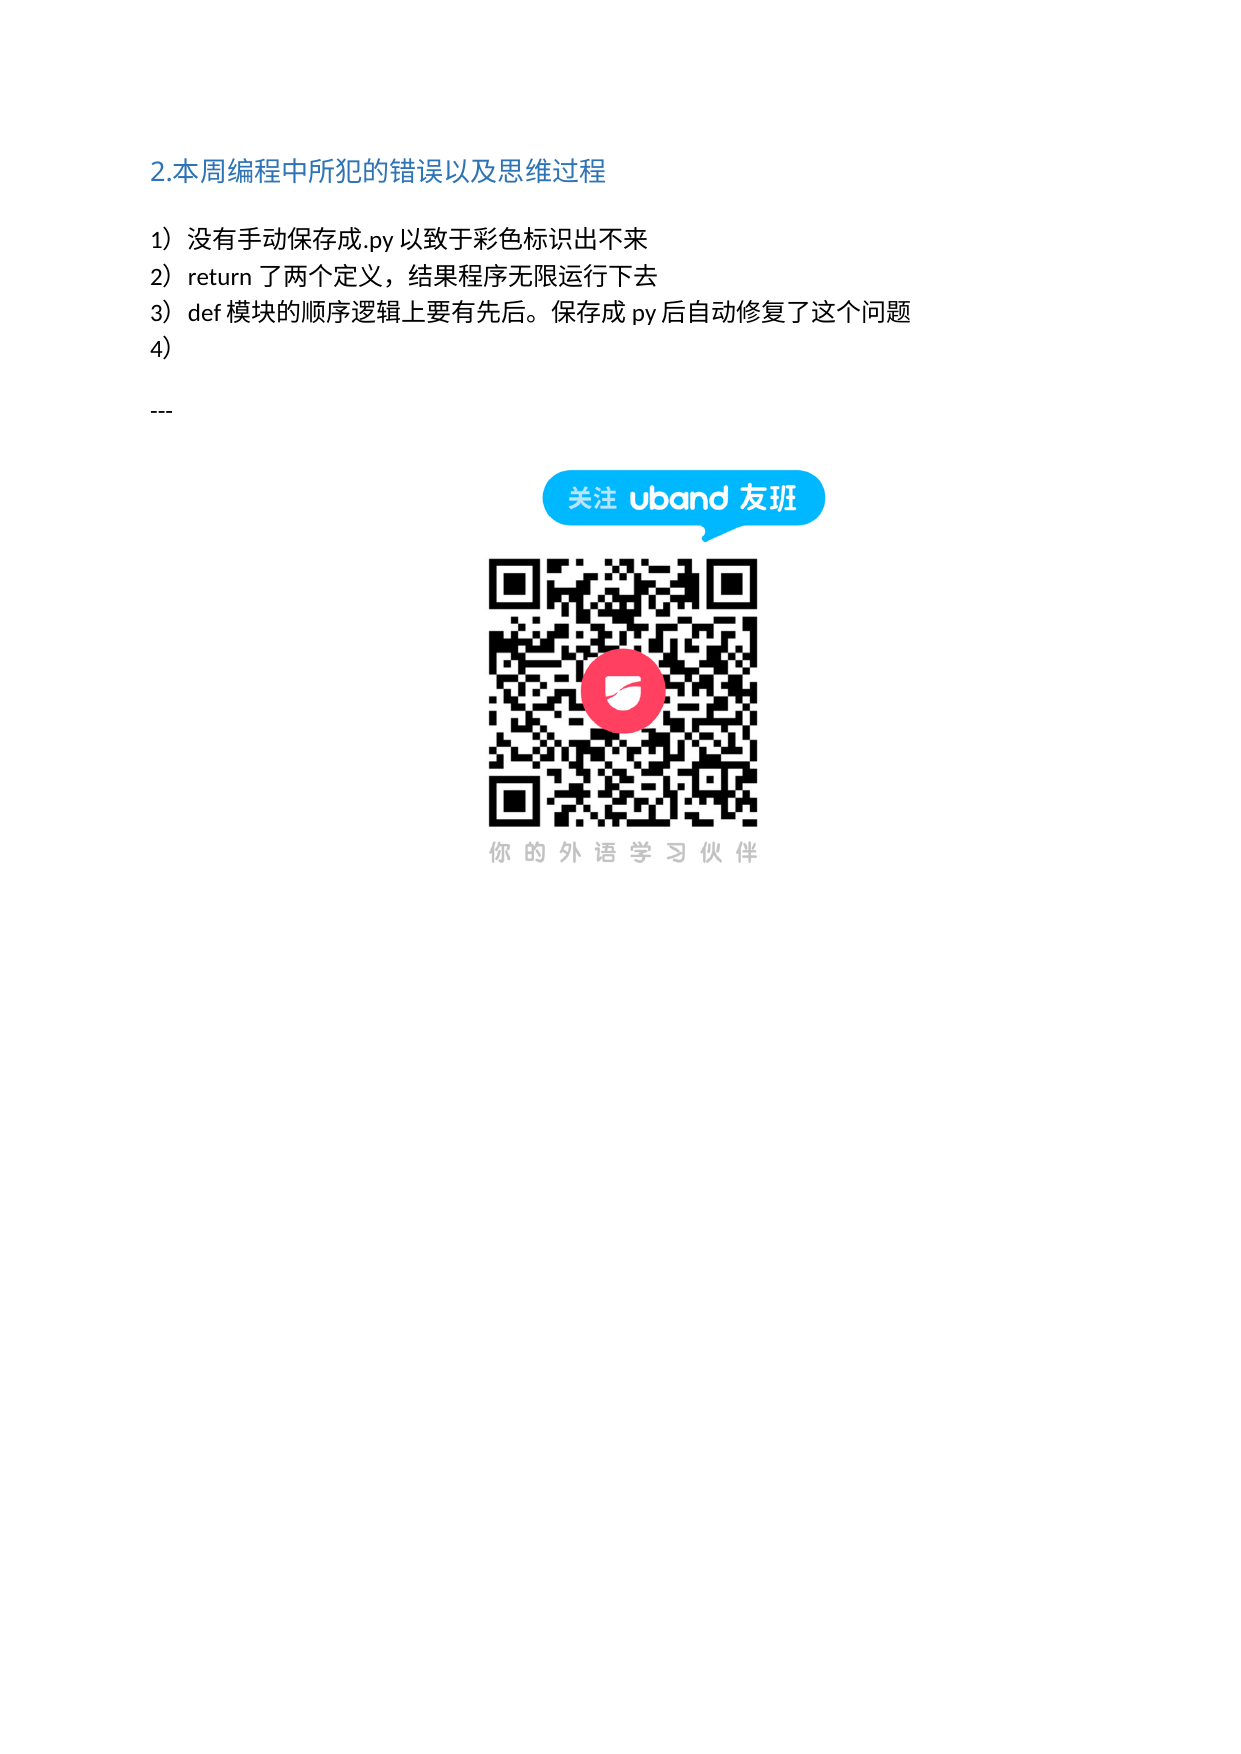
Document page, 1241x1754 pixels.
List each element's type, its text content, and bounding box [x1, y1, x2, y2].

subtitle 2.本周编程中所犯的错误以及思维过程 [150, 150, 1090, 189]
text 4） [150, 329, 1090, 365]
text --- [150, 395, 1090, 426]
text 2）return 了两个定义，结果程序无限运行下去 [150, 256, 1090, 292]
picture [370, 456, 870, 876]
text 1）没有手动保存成.py以致于彩色标识出不来 [150, 220, 1090, 256]
text 3）def 模块的顺序逻辑上要有先后。保存成py后自动修复了这个问题 [150, 292, 1090, 329]
